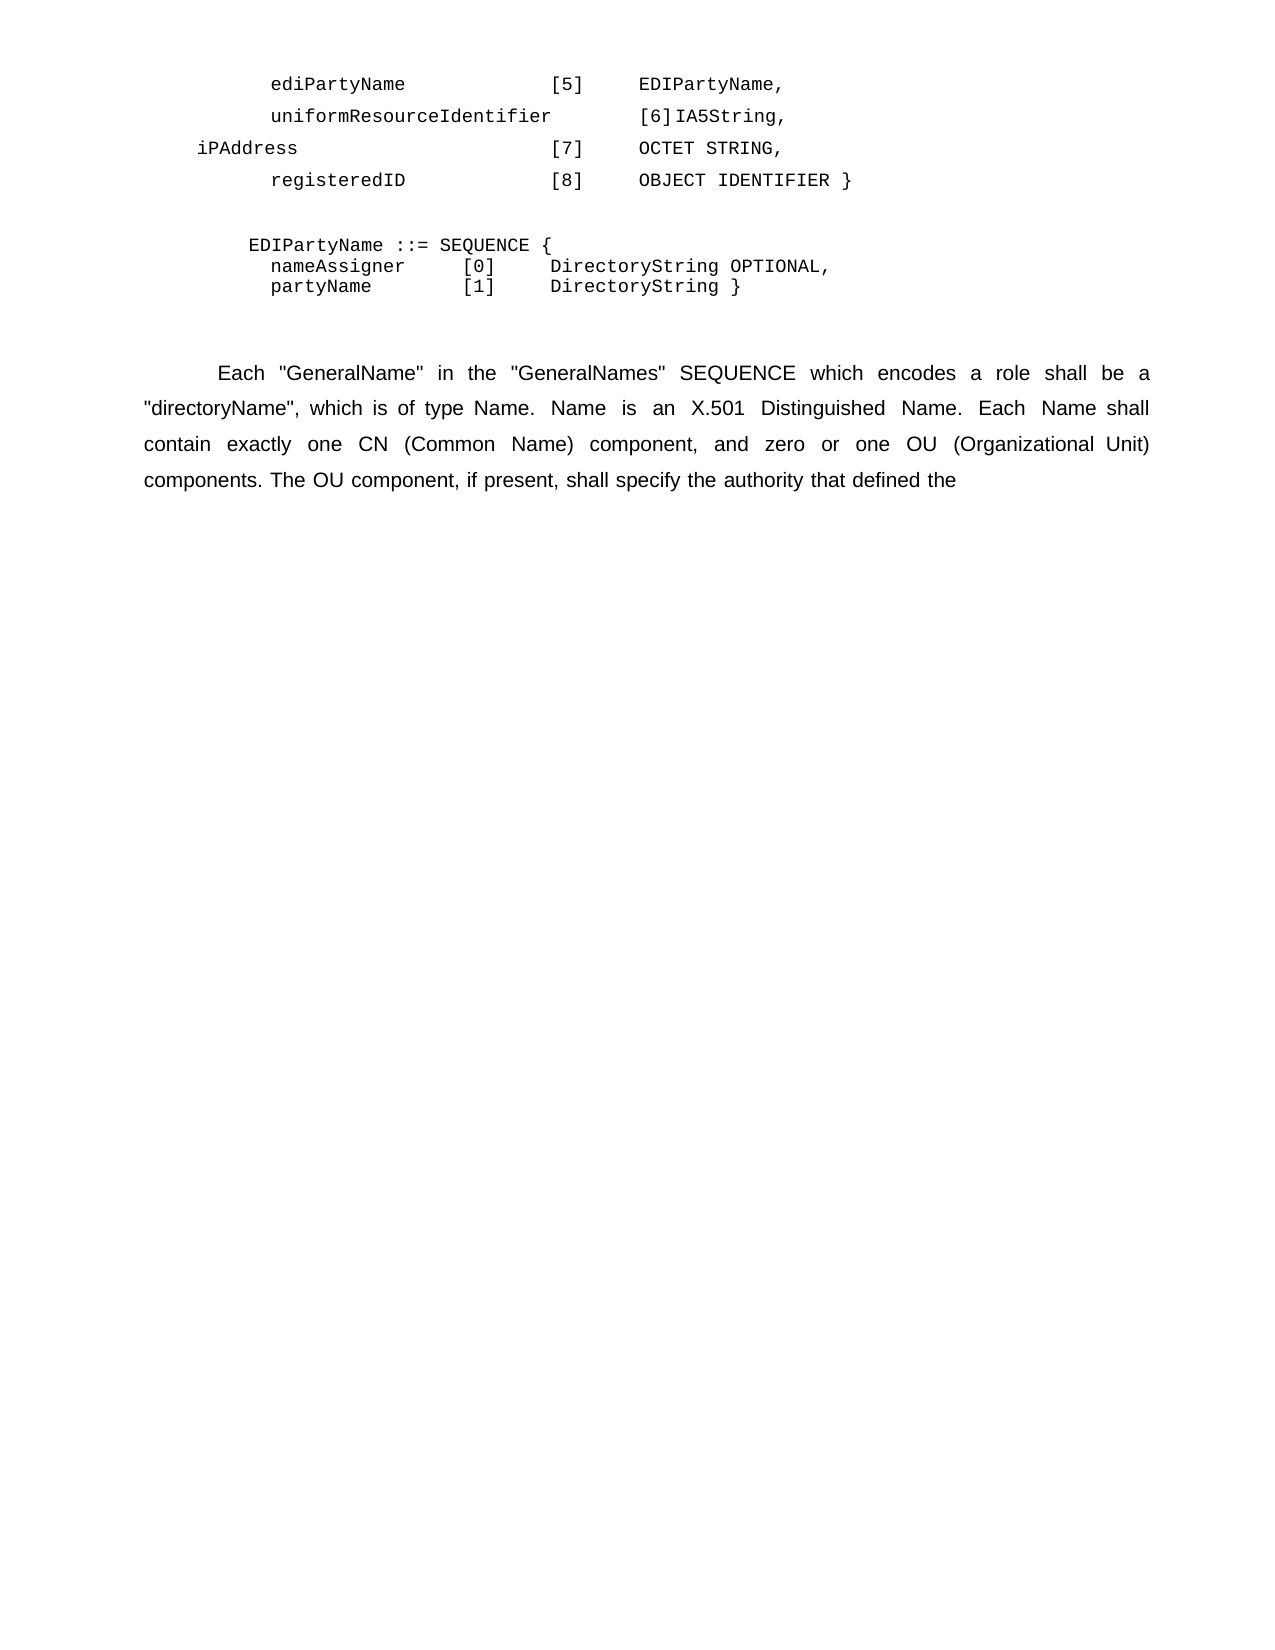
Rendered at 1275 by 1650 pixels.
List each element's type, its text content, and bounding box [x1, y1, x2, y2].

text Each "GeneralName" in the "GeneralNames" SEQUENCE which encodes a role shall be a "directoryName", which is of type Name. Name is an X.501 Distinguished Name. Each Name shall contain exactly one CN (Common Name) component, and zero or one OU (Organizational Unit) components. The OU component, if present, shall specify the authority that defined the [144, 360, 1150, 492]
text EDIPartyName ::= SEQUENCE { [174, 234, 1200, 256]
text registeredID [8] OBJECT IDENTIFIER } [197, 171, 1200, 192]
text partyName [1] DirectoryString } [197, 277, 1200, 298]
text ediPartyName [5] EDIPartyName, [197, 75, 1200, 96]
text uniformResourceIdentifier [6] IA5String, iPAddress [7] OCTET STRING, [197, 107, 845, 160]
text nameAssigner [0] DirectoryString OPTIONAL, [197, 256, 1200, 277]
